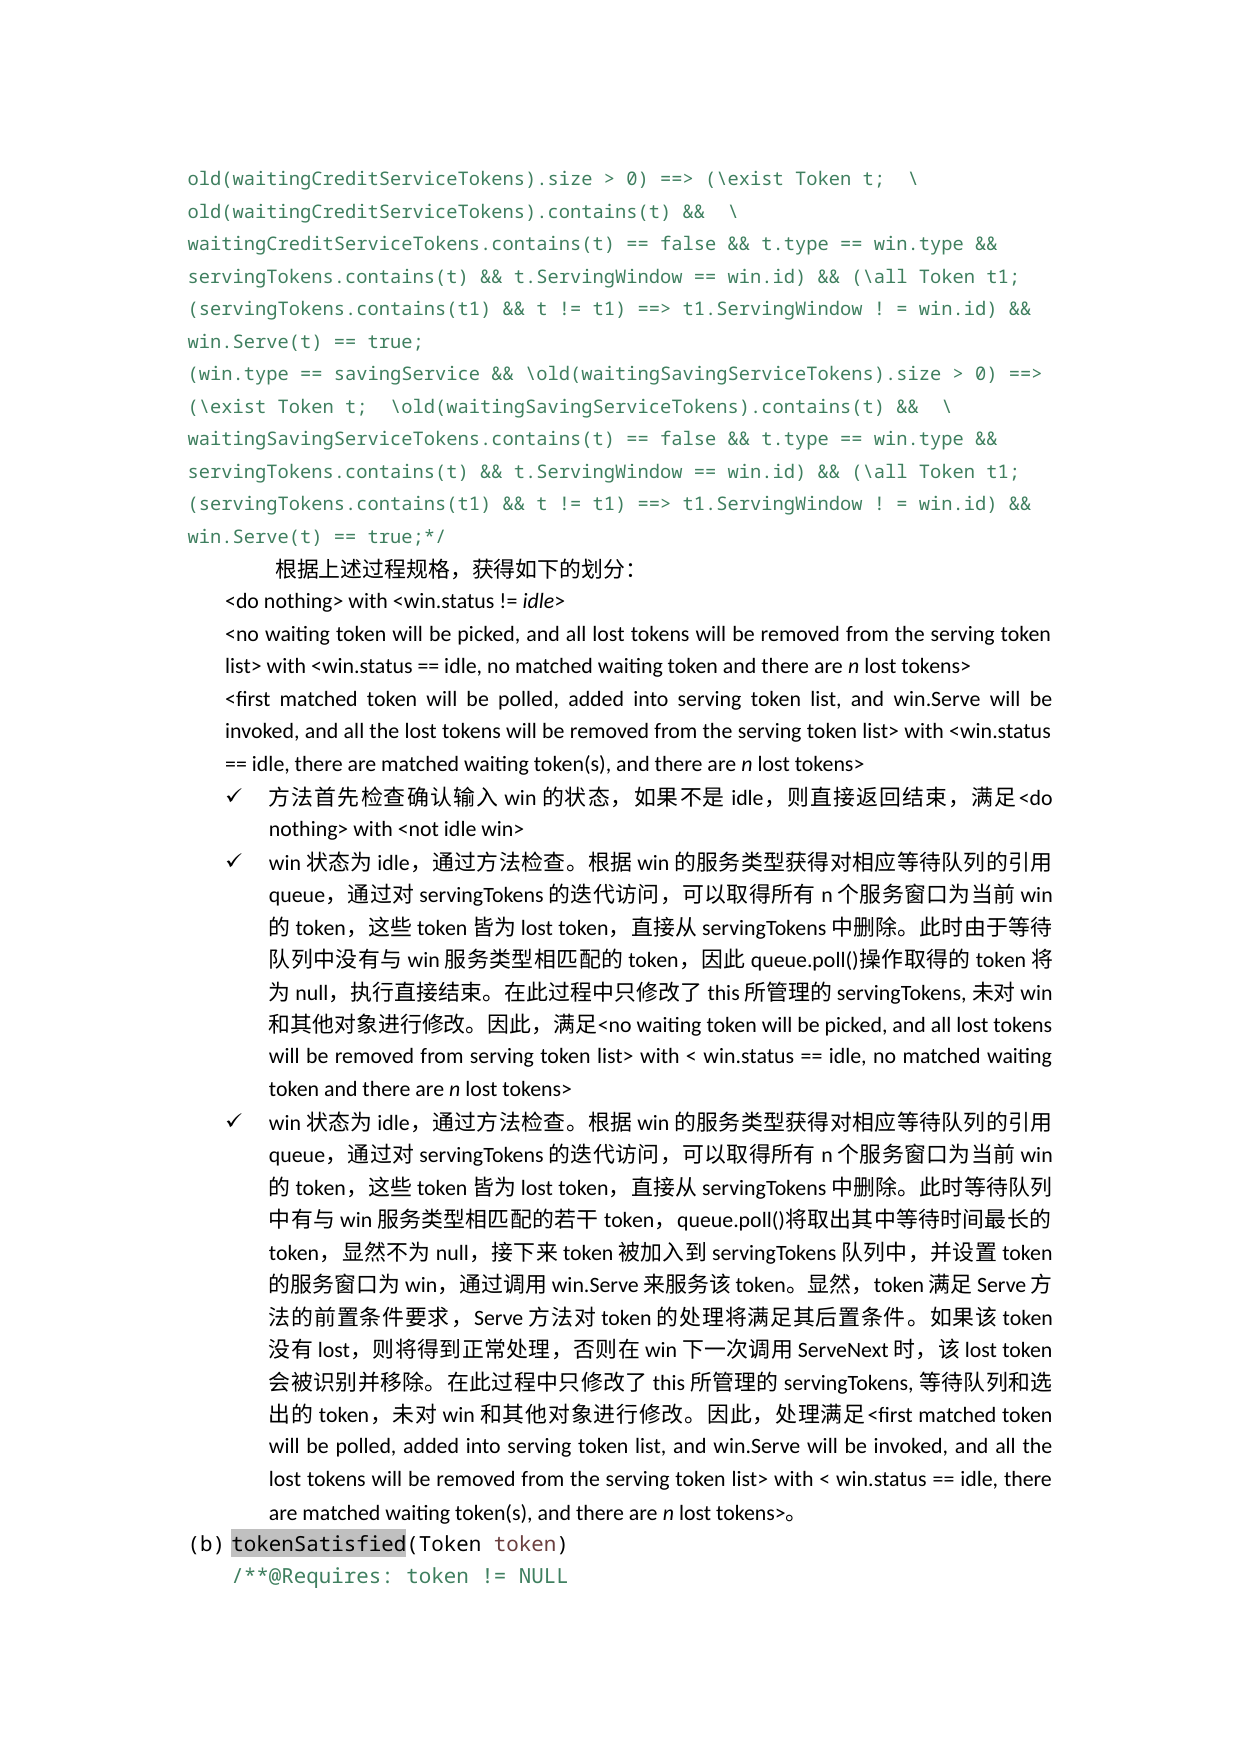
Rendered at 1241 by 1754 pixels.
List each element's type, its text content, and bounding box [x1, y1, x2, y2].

text (win.type == savingService && \old(waitingSavingServiceTokens).size > 0) ==> (\exist Token t; \old(waitingSavingServiceTokens).contains(t) && \waitingSavingServiceTokens.contains(t) == false && t.type == win.type && servingTokens.contains(t) && t.ServingWindow == win.id) && (\all Token t1; (servingTokens.contains(t1) && t != t1) ==> t1.ServingWindow ! = win.id) && win.Serve(t) == true;*/ [187, 357, 1053, 552]
list 方法首先检查确认输入win的状态，如果不是idle，则直接返回结束，满足<do nothing> with <not idle win> [225, 779, 1053, 844]
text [187, 162, 1053, 357]
list tokenSatisfied(Token token) [187, 1527, 1053, 1559]
list win状态为idle，通过方法检查。根据win的服务类型获得对相应等待队列的引用queue，通过对servingTokens的迭代访问，可以取得所有n个服务窗口为当前win的token，这些token皆为lost token，直接从servingTokens中删除。此时等待队列中有与win服务类型相匹配的若干token，queue.poll()将取出其中等待时间最长的token，显然不为null，接下来token被加入到servingTokens队列中，并设置token的服务窗口为win，通过调用win.Serve来服务该token。显然，token满足Serve方法的前置条件要求，Serve方法对token的处理将满足其后置条件。如果该token没有lost，则将得到正常处理，否则在win下一次调用ServeNext时，该lost token会被识别并移除。在此过程中只修改了this所管理的servingTokens, 等待队列和选出的token，未对win和其他对象进行修改。因此，处理满足<first matched token will be polled, added into serving token list, and win.Serve will be invoked, and all the lost tokens will be removed from the serving token list> with < win.status == idle, there are matched waiting token(s), and there are n lost tokens>。 [225, 1104, 1053, 1527]
list <no waiting token will be picked, and all lost tokens will be removed from the serving token list> with <win.status == idle, no matched waiting token and there are n lost tokens> [225, 617, 1053, 682]
list <first matched token will be polled, added into serving token list, and win.Serve will be invoked, and all the lost tokens will be removed from the serving token list> with <win.status == idle, there are matched waiting token(s), and there are n lost tokens> [225, 682, 1053, 779]
list <do nothing> with <win.status != idle> [225, 584, 1053, 617]
list win状态为idle，通过方法检查。根据win的服务类型获得对相应等待队列的引用queue，通过对servingTokens的迭代访问，可以取得所有n个服务窗口为当前win的token，这些token皆为lost token，直接从servingTokens中删除。此时由于等待队列中没有与win服务类型相匹配的token，因此queue.poll()操作取得的token将为null，执行直接结束。在此过程中只修改了this所管理的servingTokens, 未对win和其他对象进行修改。因此，满足<no waiting token will be picked, and all lost tokens will be removed from serving token list> with < win.status == idle, no matched waiting token and there are n lost tokens> [225, 844, 1053, 1104]
list 根据上述过程规格，获得如下的划分： [225, 552, 1053, 584]
text /**@Requires: token != NULL [187, 1559, 1053, 1592]
